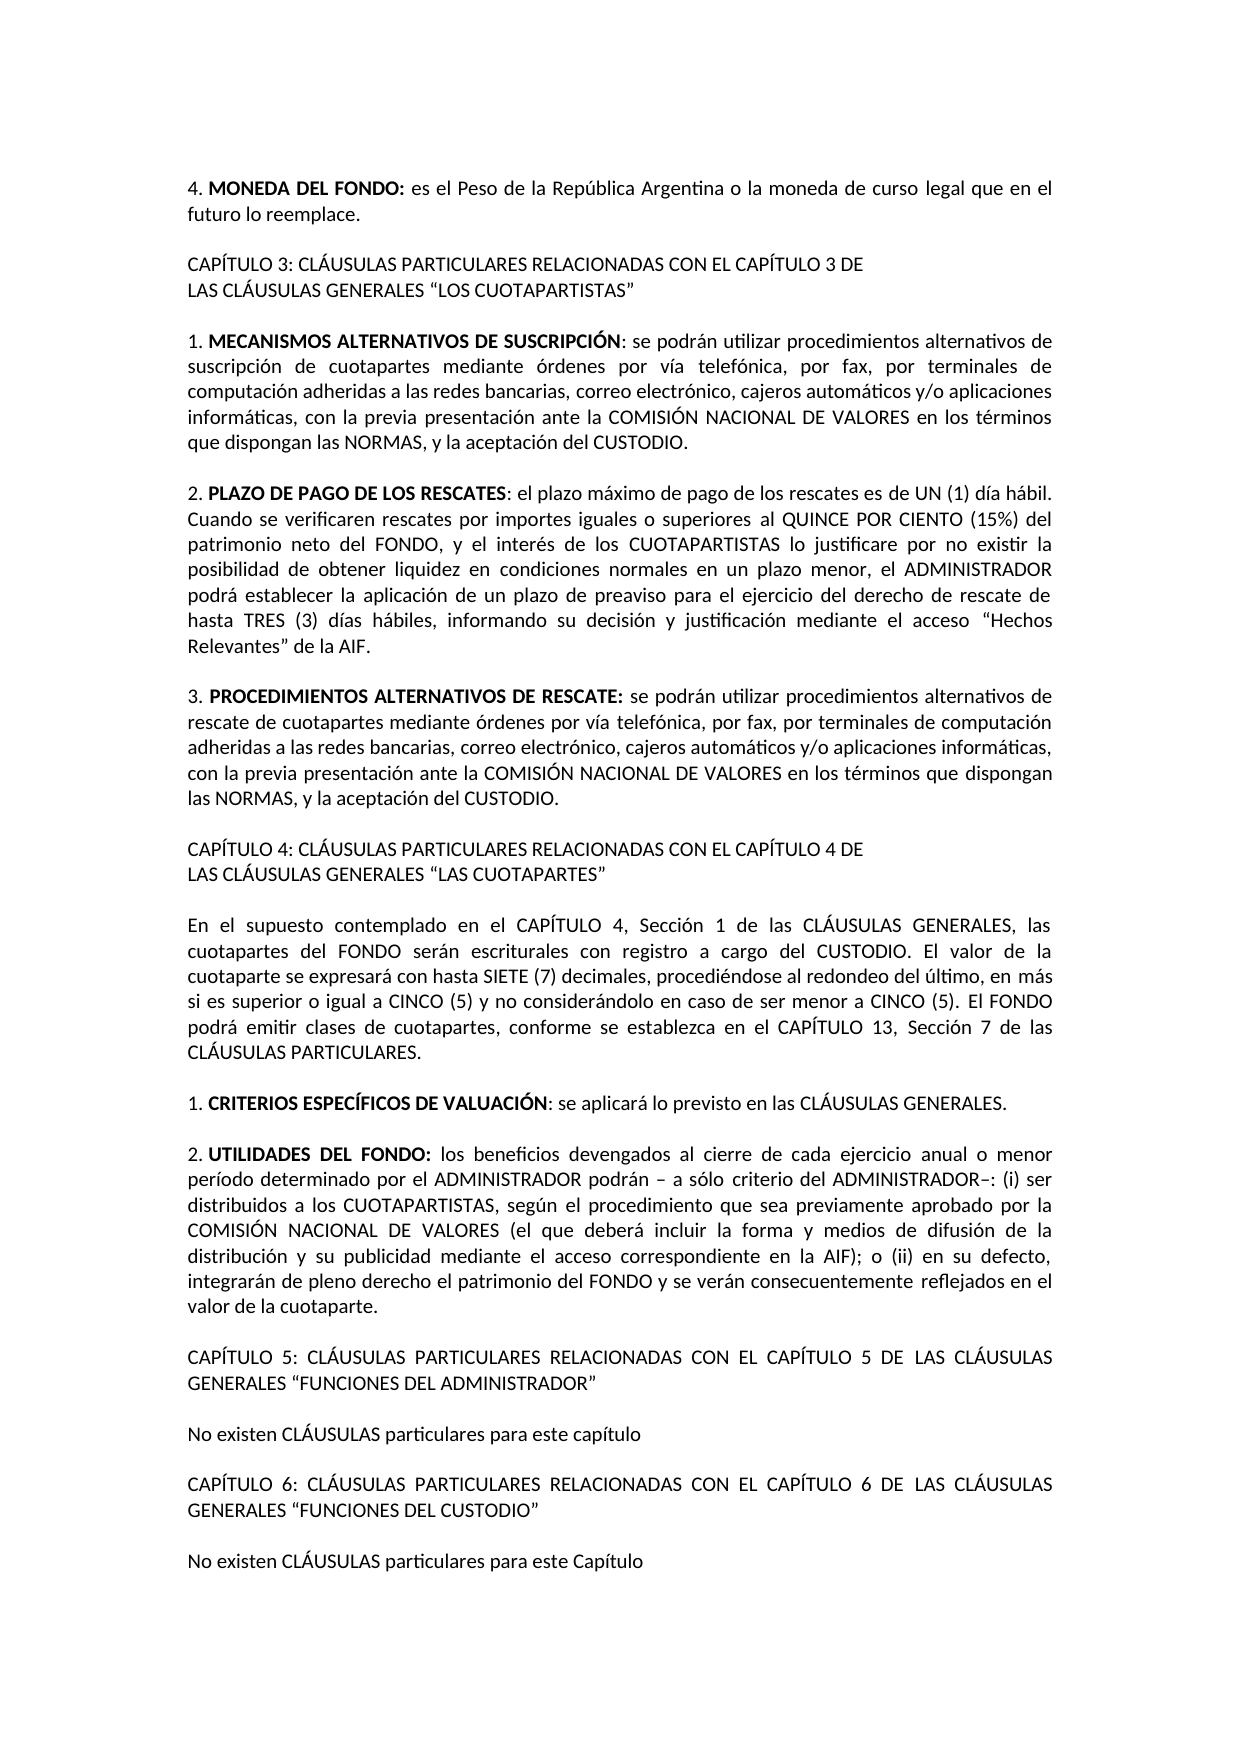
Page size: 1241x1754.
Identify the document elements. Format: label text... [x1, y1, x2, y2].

list MONEDA DEL FONDO: es el Peso de la República Argentina o la moneda de curso legal que en el futuro lo reemplace. [187, 175, 1053, 226]
text No existen CLÁUSULAS particulares para este Capítulo [187, 1548, 1053, 1573]
text CAPÍTULO 6: CLÁUSULAS PARTICULARES RELACIONADAS CON EL CAPÍTULO 6 DE LAS CLÁUSULAS GENERALES “FUNCIONES DEL CUSTODIO” [187, 1472, 1053, 1522]
text En el supuesto contemplado en el CAPÍTULO 4, Sección 1 de las CLÁUSULAS GENERALES, las cuotapartes del FONDO serán escriturales con registro a cargo del CUSTODIO. El valor de la cuotaparte se expresará con hasta SIETE (7) decimales, procediéndose al redondeo del último, en más si es superior o igual a CINCO (5) y no considerándolo en caso de ser menor a CINCO (5). El FONDO podrá emitir clases de cuotapartes, conforme se establezca en el CAPÍTULO 13, Sección 7 de las CLÁUSULAS PARTICULARES. [187, 912, 1053, 1065]
list 3. PROCEDIMIENTOS ALTERNATIVOS DE RESCATE: se podrán utilizar procedimientos alternativos de rescate de cuotapartes mediante órdenes por vía telefónica, por fax, por terminales de computación adheridas a las redes bancarias, correo electrónico, cajeros automáticos y/o aplicaciones informáticas, con la previa presentación ante la COMISIÓN NACIONAL DE VALORES en los términos que dispongan las NORMAS, y la aceptación del CUSTODIO. [187, 684, 1053, 811]
text CAPÍTULO 3: CLÁUSULAS PARTICULARES RELACIONADAS CON EL CAPÍTULO 3 DE [187, 252, 1053, 277]
list PLAZO DE PAGO DE LOS RESCATES: el plazo máximo de pago de los rescates es de UN (1) día hábil. Cuando se verificaren rescates por importes iguales o superiores al QUINCE POR CIENTO (15%) del patrimonio neto del FONDO, y el interés de los CUOTAPARTISTAS lo justificare por no existir la posibilidad de obtener liquidez en condiciones normales en un plazo menor, el ADMINISTRADOR podrá establecer la aplicación de un plazo de preaviso para el ejercicio del derecho de rescate de hasta TRES (3) días hábiles, informando su decisión y justificación mediante el acceso “Hechos Relevantes” de la AIF. [187, 480, 1053, 658]
text LAS CLÁUSULAS GENERALES “LAS CUOTAPARTES” [187, 862, 1053, 887]
list CRITERIOS ESPECÍFICOS DE VALUACIÓN: se aplicará lo previsto en las CLÁUSULAS GENERALES. [187, 1090, 1053, 1116]
list MECANISMOS ALTERNATIVOS DE SUSCRIPCIÓN: se podrán utilizar procedimientos alternativos de suscripción de cuotapartes mediante órdenes por vía telefónica, por fax, por terminales de computación adheridas a las redes bancarias, correo electrónico, cajeros automáticos y/o aplicaciones informáticas, con la previa presentación ante la COMISIÓN NACIONAL DE VALORES en los términos que dispongan las NORMAS, y la aceptación del CUSTODIO. [187, 328, 1053, 455]
list UTILIDADES DEL FONDO: los beneficios devengados al cierre de cada ejercicio anual o menor período determinado por el ADMINISTRADOR podrán – a sólo criterio del ADMINISTRADOR–: (i) ser distribuidos a los CUOTAPARTISTAS, según el procedimiento que sea previamente aprobado por la COMISIÓN NACIONAL DE VALORES (el que deberá incluir la forma y medios de difusión de la distribución y su publicidad mediante el acceso correspondiente en la AIF); o (ii) en su defecto, integrarán de pleno derecho el patrimonio del FONDO y se verán consecuentemente reflejados en el valor de la cuotaparte. [187, 1141, 1053, 1319]
text LAS CLÁUSULAS GENERALES “LOS CUOTAPARTISTAS” [187, 277, 1053, 302]
text CAPÍTULO 5: CLÁUSULAS PARTICULARES RELACIONADAS CON EL CAPÍTULO 5 DE LAS CLÁUSULAS GENERALES “FUNCIONES DEL ADMINISTRADOR” [187, 1344, 1053, 1395]
text CAPÍTULO 4: CLÁUSULAS PARTICULARES RELACIONADAS CON EL CAPÍTULO 4 DE [187, 836, 1053, 862]
text No existen CLÁUSULAS particulares para este capítulo [187, 1421, 1053, 1446]
